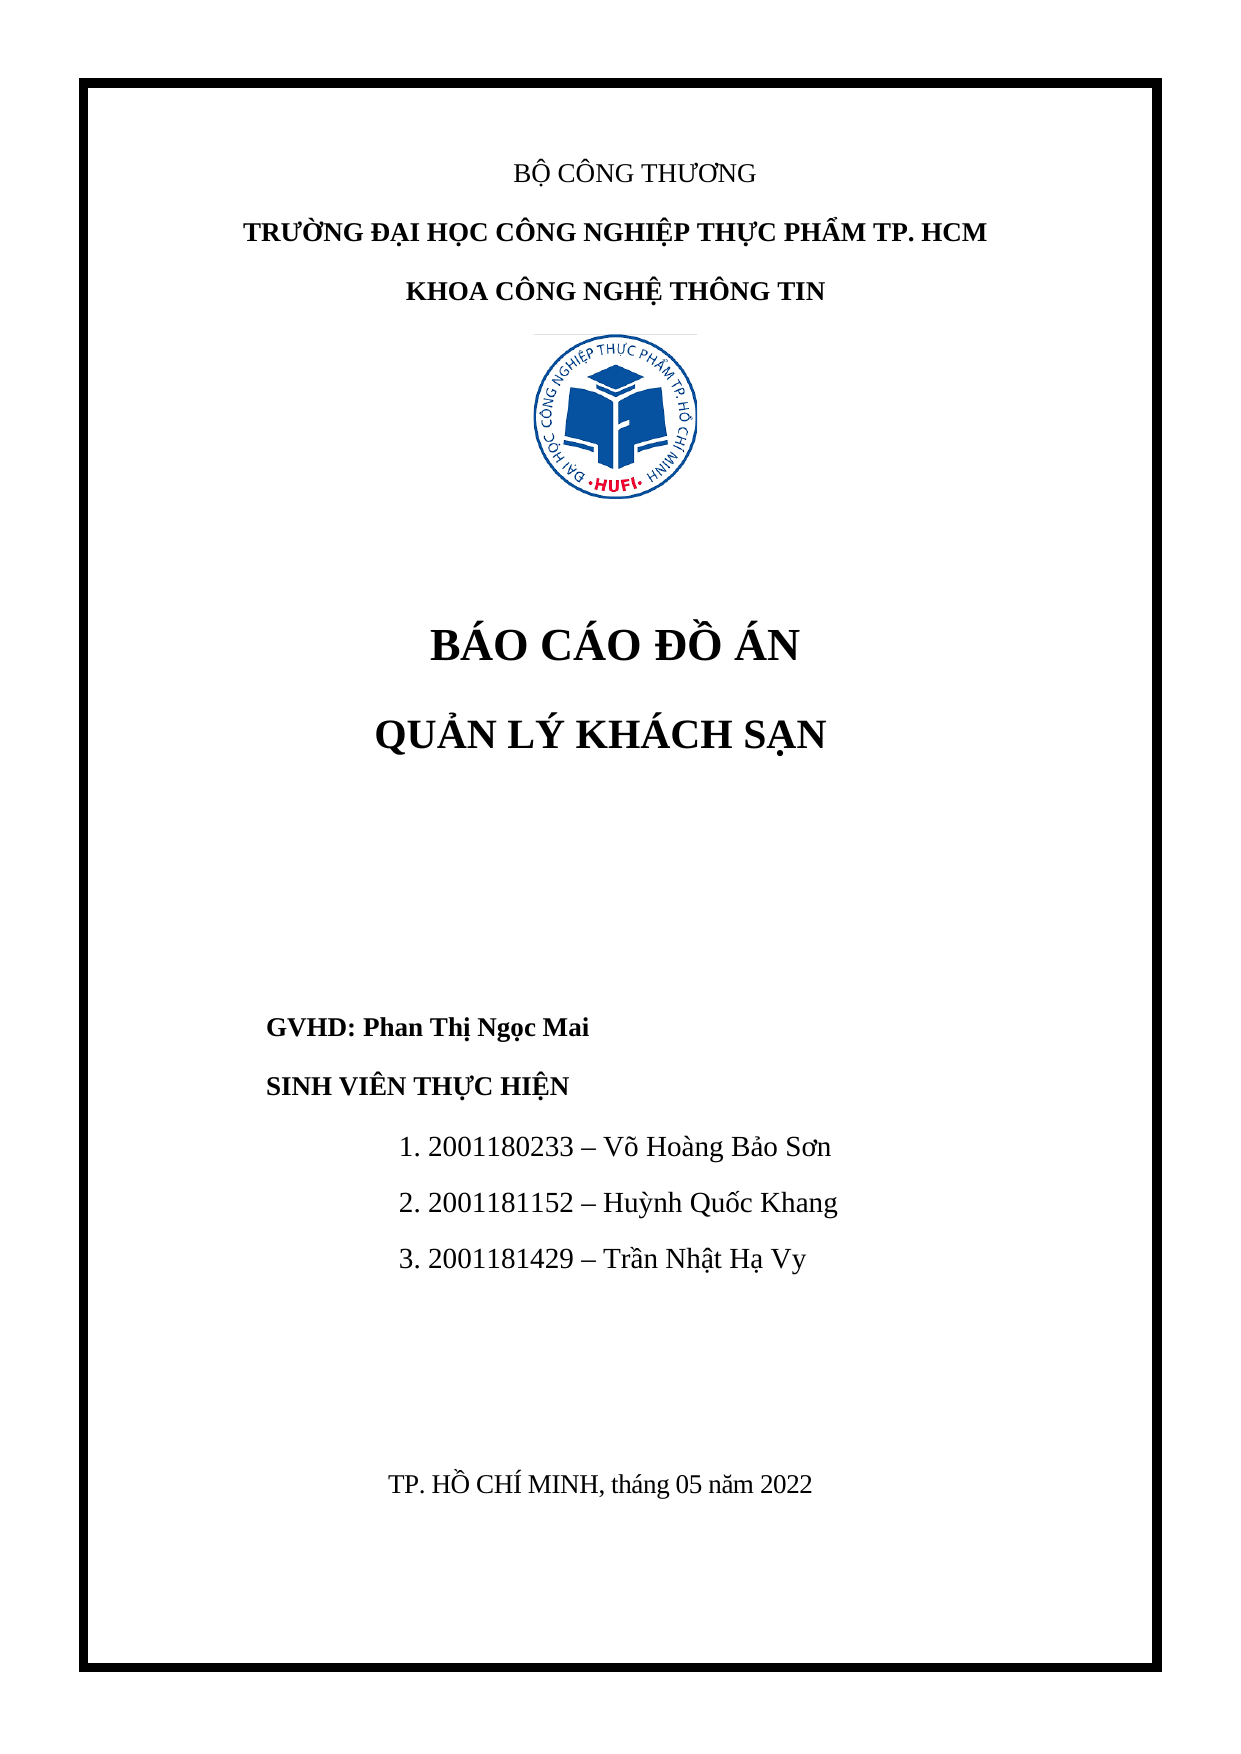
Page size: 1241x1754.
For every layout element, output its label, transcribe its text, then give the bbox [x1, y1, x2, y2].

text GVHD: Phan Thị Ngọc Mai [191, 1011, 1083, 1042]
text KHOA CÔNG NGHỆ THÔNG TIN [148, 275, 1083, 307]
text BÁO CÁO ĐỒ ÁN [148, 618, 1083, 671]
text 3. 2001181429 – Trần Nhật Hạ Vy [148, 1241, 1122, 1275]
text TRƯỜNG ĐẠI HỌC CÔNG NGHIỆP THỰC PHẨM TP. HCM [148, 216, 1083, 247]
picture [533, 334, 698, 499]
text QUẢN LÝ KHÁCH SẠN [118, 709, 1083, 757]
text 1. 2001180233 – Võ Hoàng Bảo Sơn [148, 1129, 1122, 1163]
text BỘ CÔNG THƯƠNG [148, 157, 1122, 188]
text 2. 2001181152 – Huỳnh Quốc Khang [148, 1185, 1122, 1219]
text SINH VIÊN THỰC HIỆN [191, 1070, 1083, 1101]
text TP. HỒ CHÍ MINH, tháng 05 năm 2022 [118, 1469, 1083, 1500]
